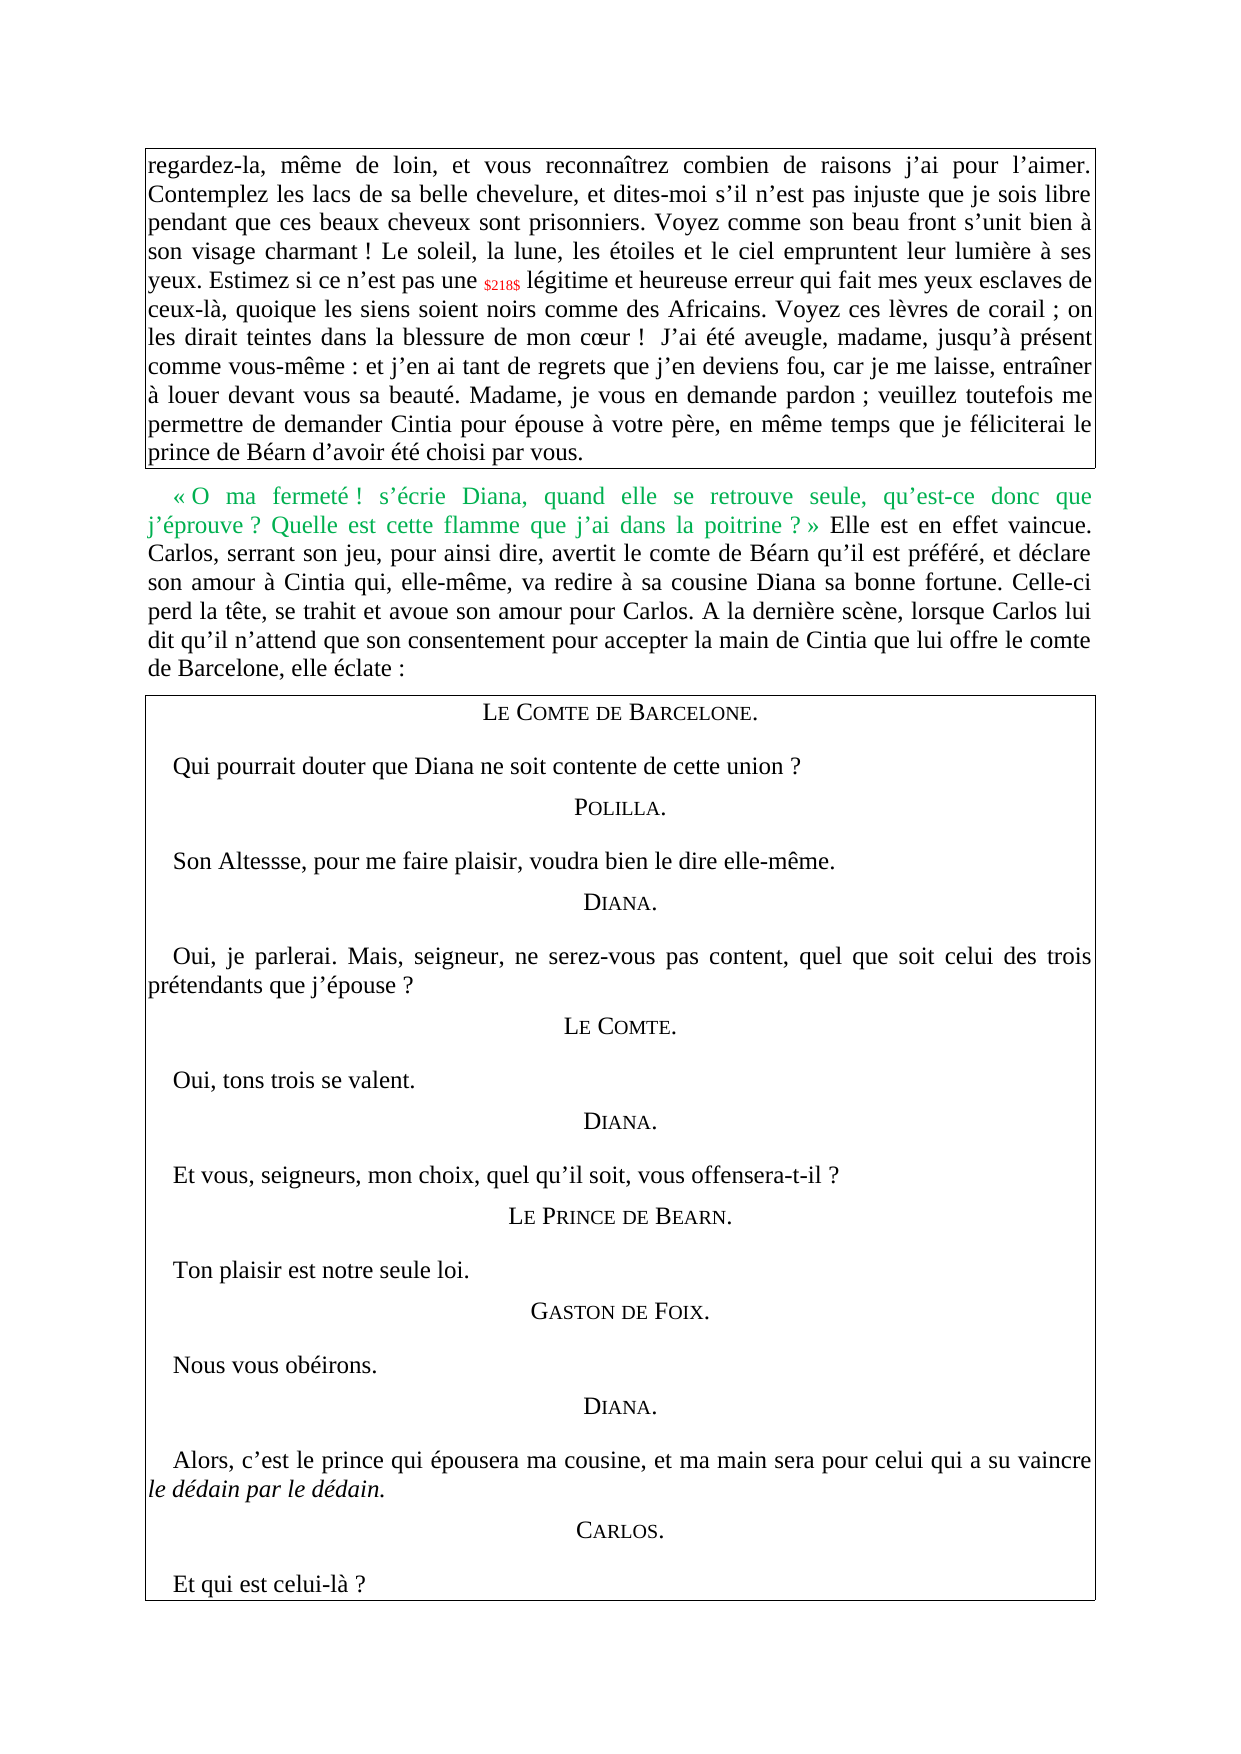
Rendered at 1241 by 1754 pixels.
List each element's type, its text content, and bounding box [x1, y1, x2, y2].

text Le Comte. [146, 1009, 1095, 1040]
text Son Altessse, pour me faire plaisir, voudra bien le dire elle-même. [146, 844, 1095, 875]
text Diana. [146, 885, 1095, 916]
text Gaston de Foix. [146, 1294, 1095, 1325]
text Carlos. [146, 1513, 1095, 1544]
text Oui, tons trois se valent. [146, 1063, 1095, 1094]
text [146, 149, 1095, 468]
text Alors, c’est le prince qui épousera ma cousine, et ma main sera pour celui qui a su vaincre le dédain par le dédain. [146, 1443, 1095, 1503]
text Nous vous obéirons. [146, 1348, 1095, 1379]
text Le Prince de Bearn. [146, 1199, 1095, 1230]
text « O ma fermeté ! s’écrie Diana, quand elle se retrouve seule, qu’est-ce donc que j’éprouve ? Quelle est cette flamme que j’ai dans la poitrine ? » Elle est en effet vaincue. Carlos, serrant son jeu, pour ainsi dire, avertit le comte de Béarn qu’il est préféré, et déclare son amour à Cintia qui, elle-même, va redire à sa cousine Diana sa bonne fortune. Celle-ci perd la tête, se trahit et avoue son amour pour Carlos. A la dernière scène, lorsque Carlos lui dit qu’il n’attend que son consentement pour accepter la main de Cintia que lui offre le comte de Barcelone, elle éclate : [148, 481, 1093, 682]
text Qui pourrait douter que Diana ne soit contente de cette union ? [146, 748, 1095, 779]
text Le Comte de Barcelone. [146, 696, 1095, 726]
text Ton plaisir est notre seule loi. [146, 1253, 1095, 1284]
text Diana. [146, 1389, 1095, 1420]
text Et qui est celui-là ? [146, 1567, 1095, 1600]
text Oui, je parlerai. Mais, seigneur, ne serez-vous pas content, quel que soit celui des trois prétendants que j’épouse ? [146, 939, 1095, 998]
text Et vous, seigneurs, mon choix, quel qu’il soit, vous offensera-t-il ? [146, 1158, 1095, 1189]
text Diana. [146, 1104, 1095, 1135]
text Polilla. [146, 790, 1095, 821]
